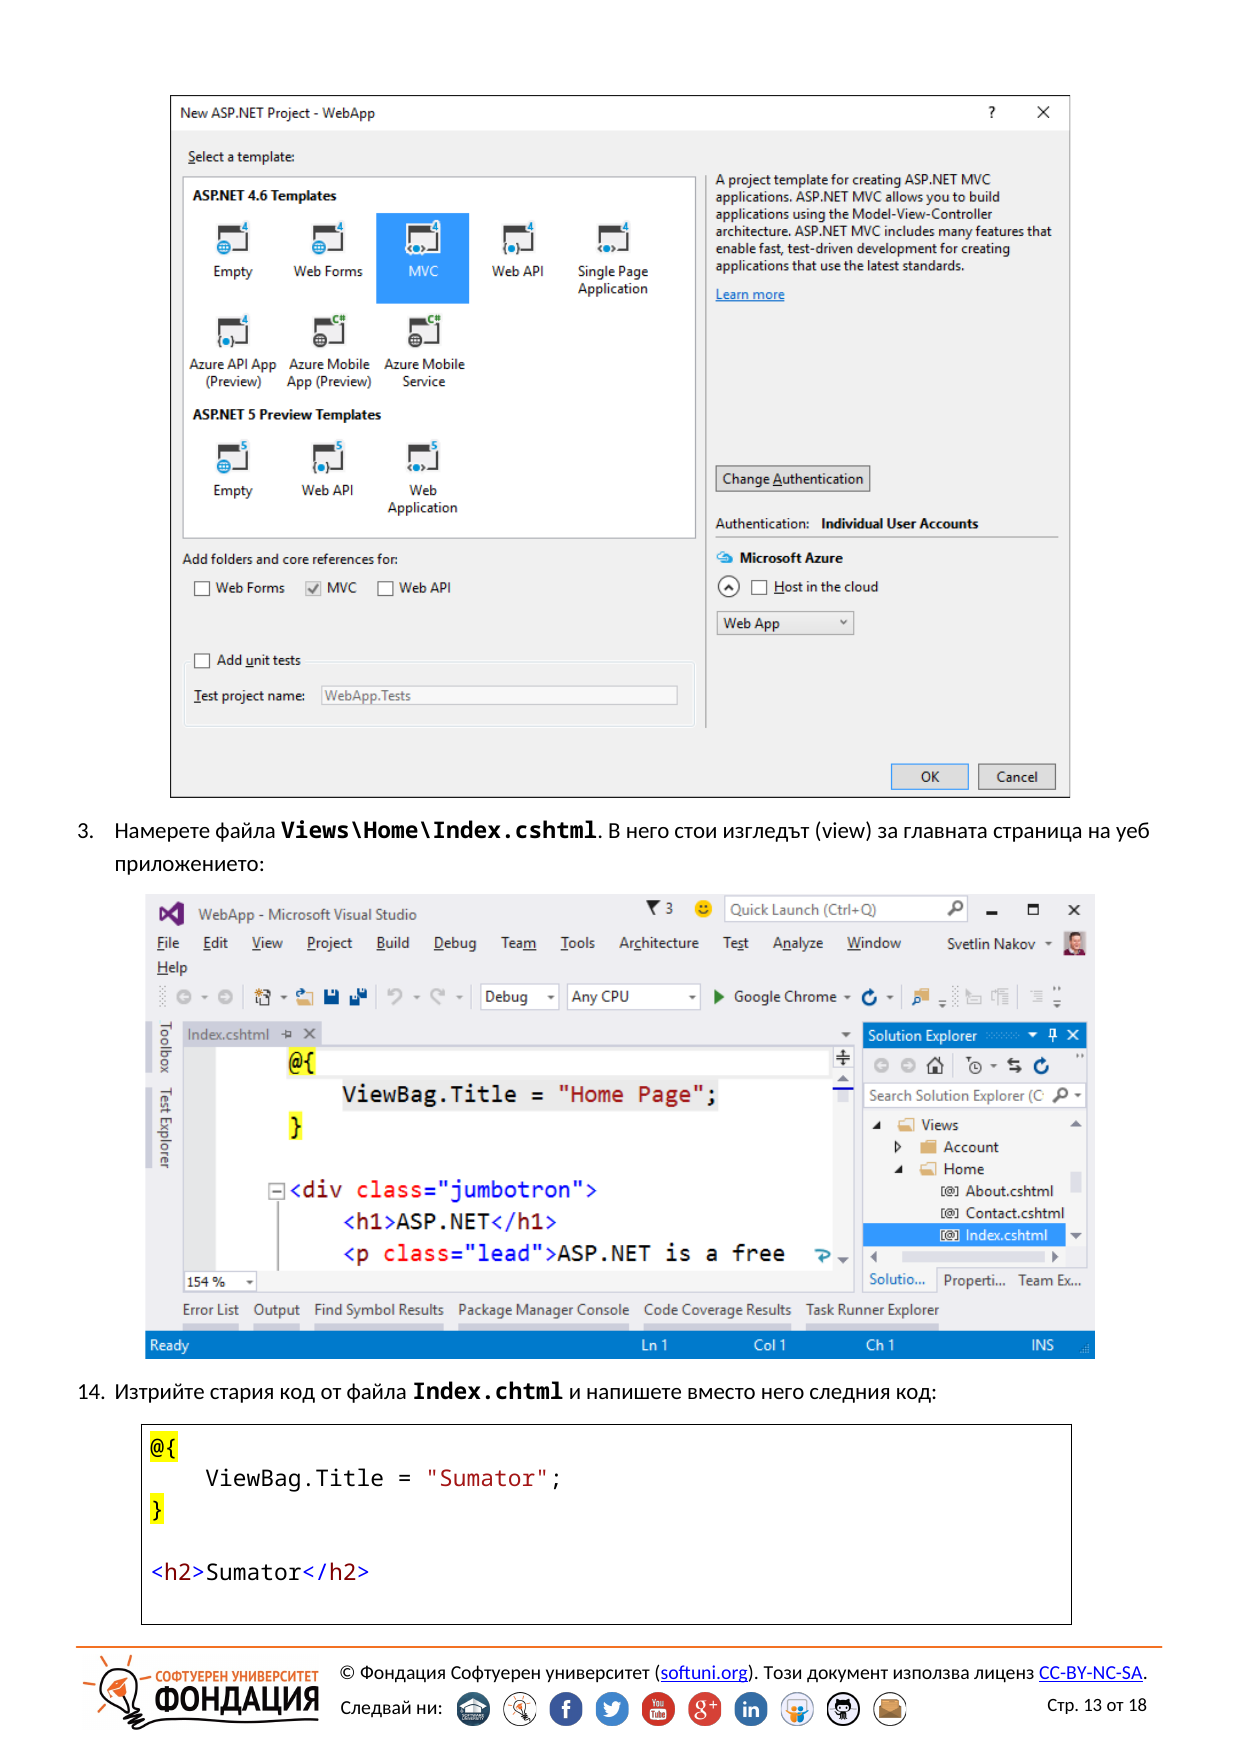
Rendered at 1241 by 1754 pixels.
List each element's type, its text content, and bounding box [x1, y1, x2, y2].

picture [734, 1692, 768, 1726]
picture [642, 1692, 675, 1726]
picture [145, 894, 1095, 1359]
picture [595, 1692, 629, 1726]
picture [457, 1692, 490, 1726]
picture [780, 1692, 814, 1726]
picture [503, 1692, 537, 1726]
picture [827, 1692, 860, 1726]
list Изтрийте стария код от файла Index.chtml и напишете вместо него следния код: [77, 1375, 1163, 1406]
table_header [142, 1425, 1071, 1624]
picture [873, 1692, 907, 1726]
picture [688, 1692, 722, 1726]
list Намерете файла Views\Home\Index.cshtml. В него стои изгледът (view) за главната страница на уеб приложението: [77, 814, 1163, 877]
picture [549, 1692, 583, 1726]
picture [82, 1654, 319, 1730]
picture [170, 95, 1071, 798]
